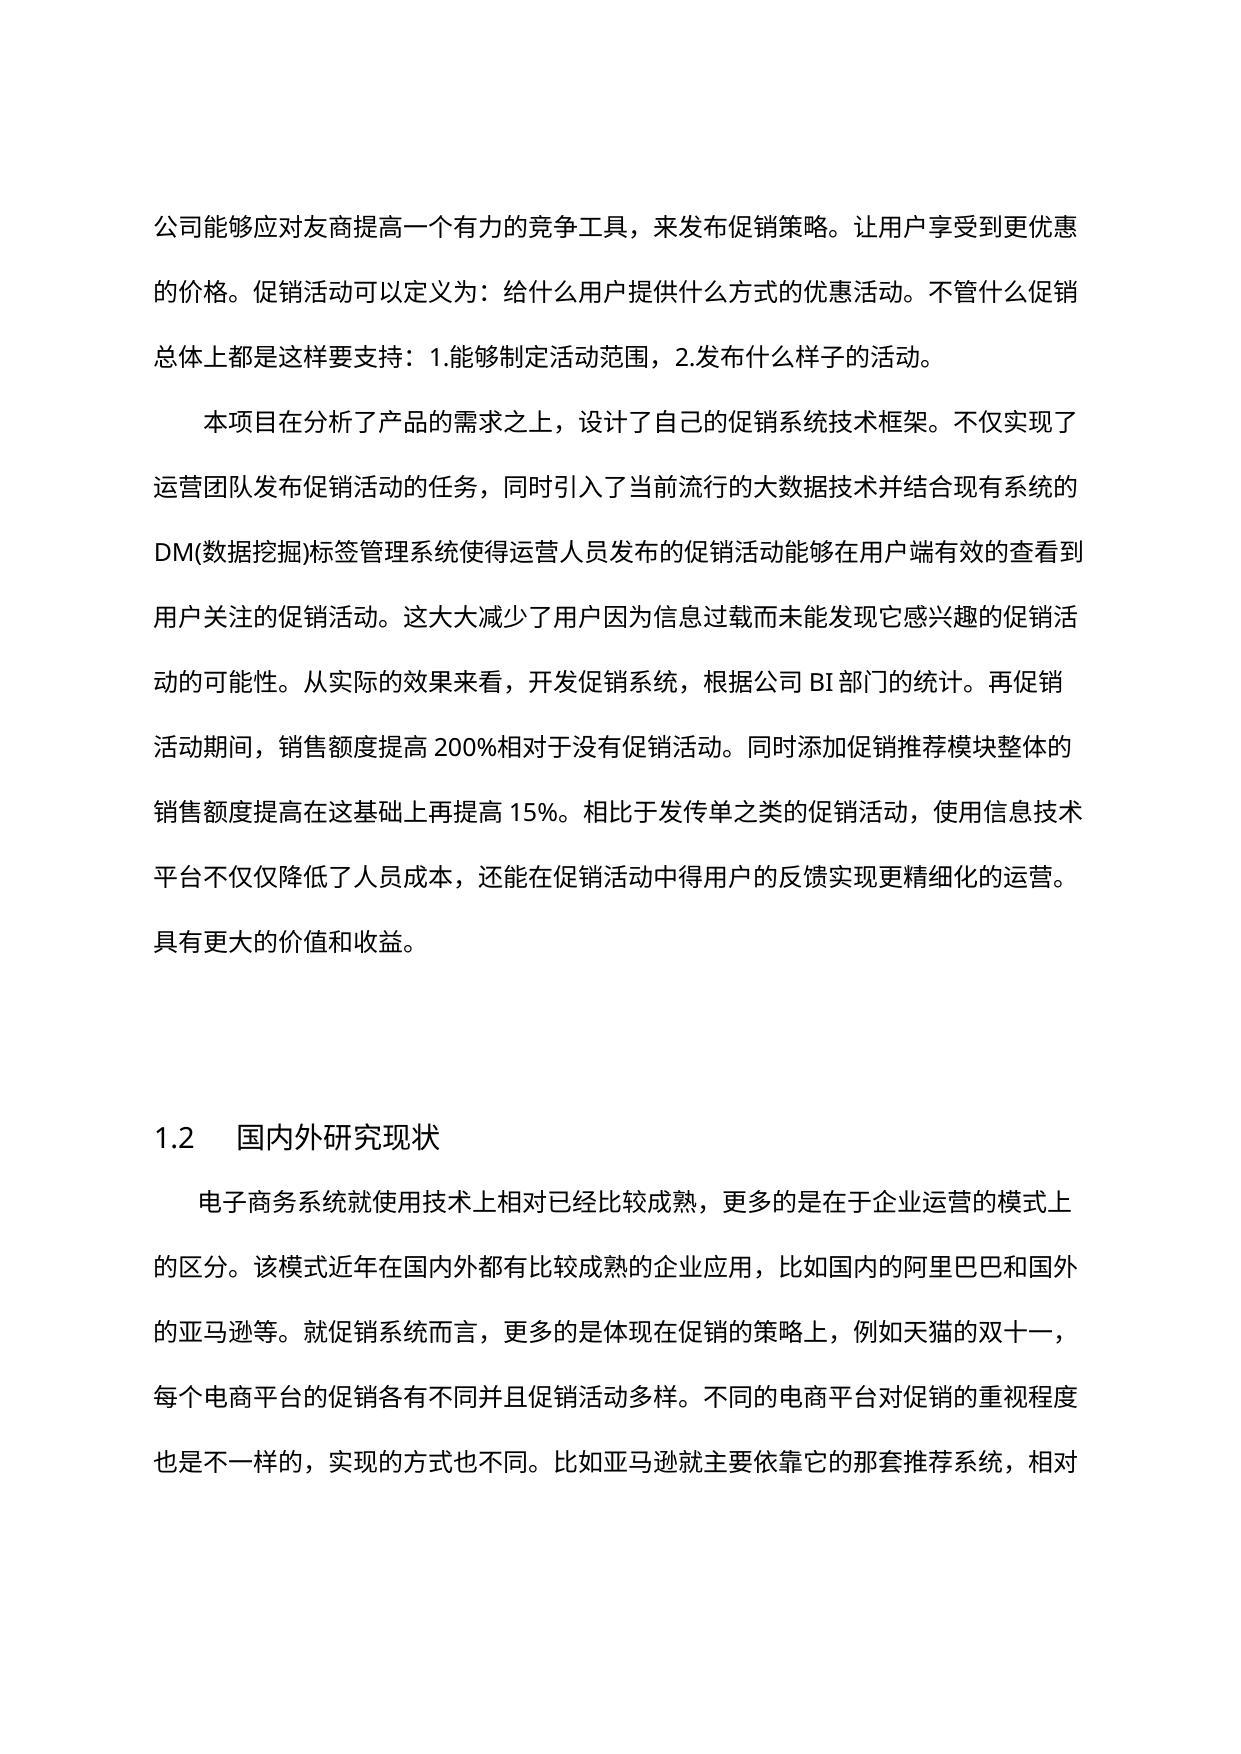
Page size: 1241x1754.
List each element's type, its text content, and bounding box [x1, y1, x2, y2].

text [153, 1168, 1087, 1493]
text 本项目在分析了产品的需求之上，设计了自己的促销系统技术框架。不仅实现了运营团队发布促销活动的任务，同时引入了当前流行的大数据技术并结合现有系统的DM(数据挖掘)标签管理系统使得运营人员发布的促销活动能够在用户端有效的查看到用户关注的促销活动。这大大减少了用户因为信息过载而未能发现它感兴趣的促销活动的可能性。从实际的效果来看，开发促销系统，根据公司BI部门的统计。再促销活动期间，销售额度提高200%相对于没有促销活动。同时添加促销推荐模块整体的销售额度提高在这基础上再提高15%。相比于发传单之类的促销活动，使用信息技术平台不仅仅降低了人员成本，还能在促销活动中得用户的反馈实现更精细化的运营。具有更大的价值和收益。 [153, 388, 1087, 973]
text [153, 193, 1087, 388]
list 国内外研究现状 [153, 1103, 1087, 1168]
